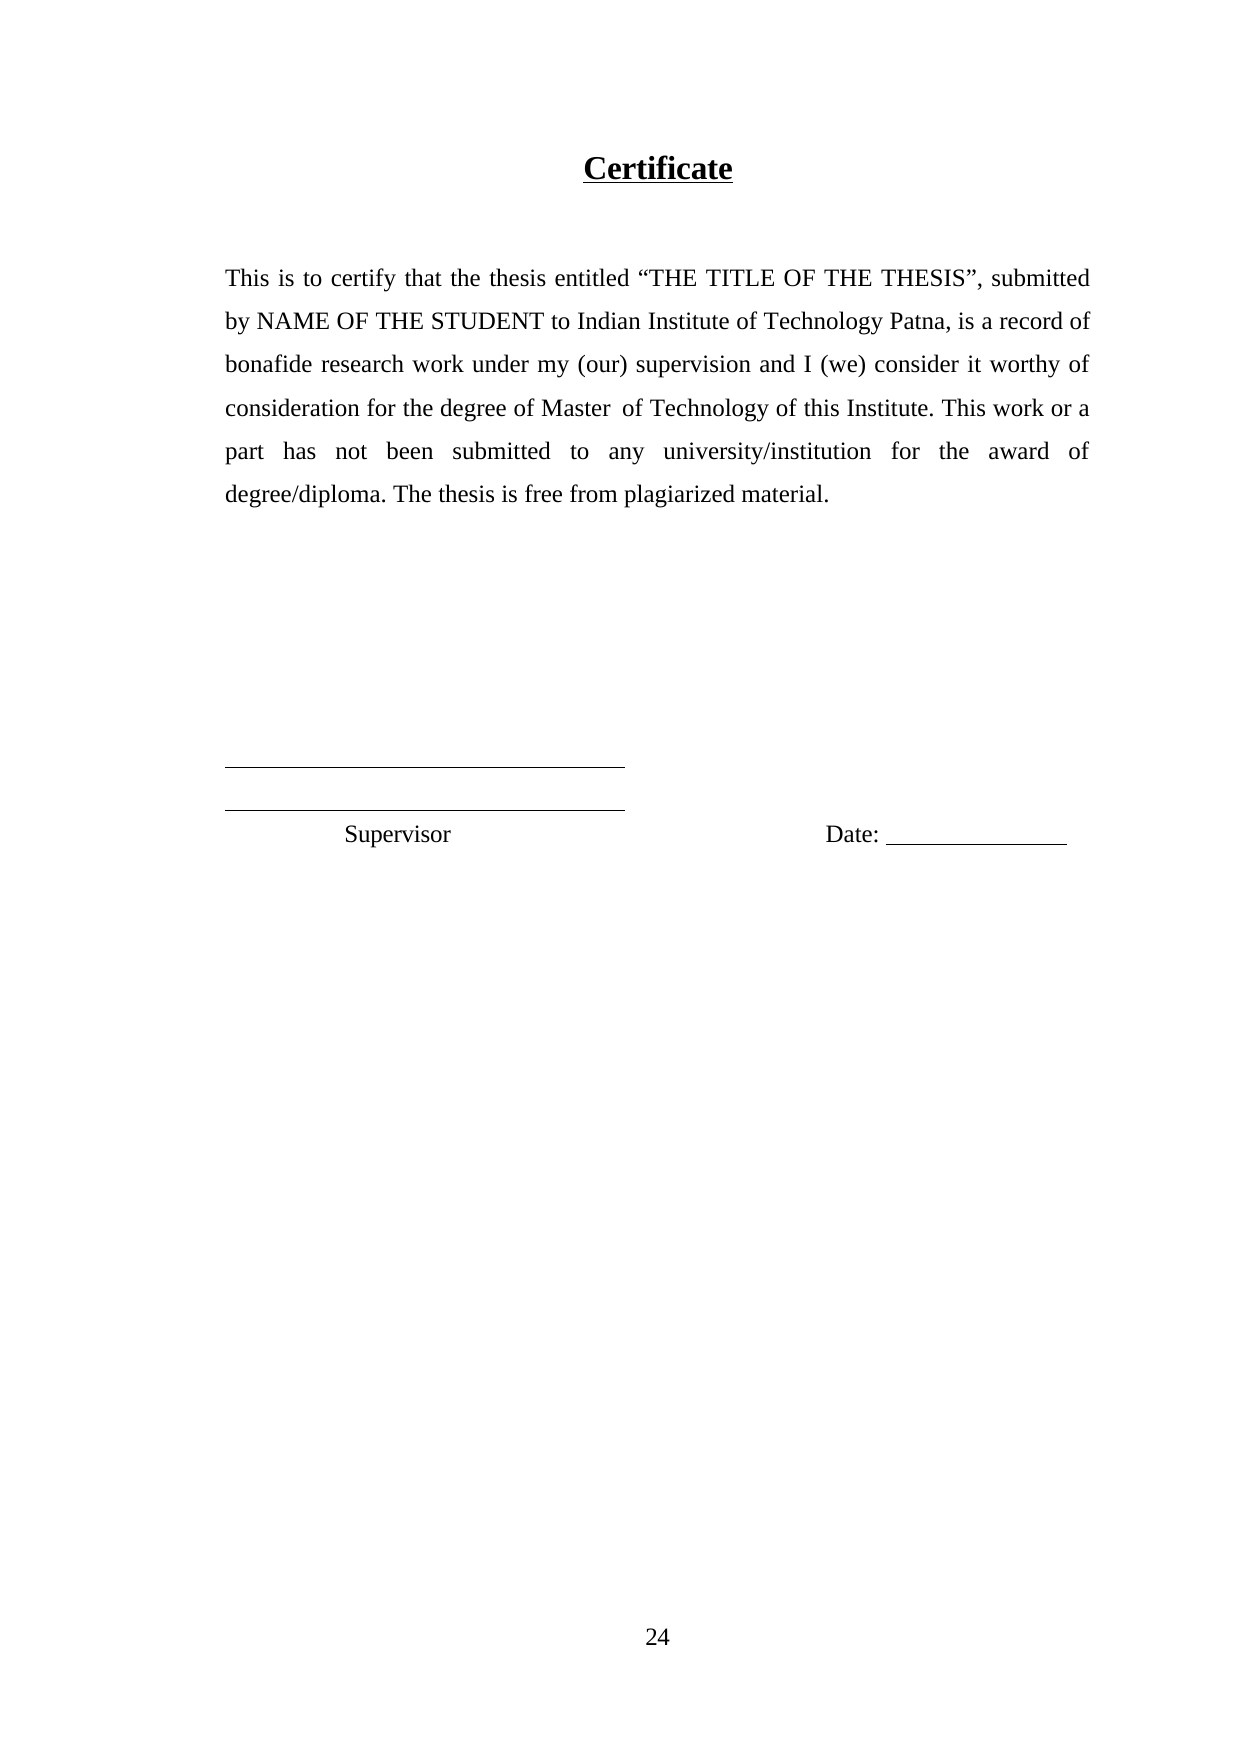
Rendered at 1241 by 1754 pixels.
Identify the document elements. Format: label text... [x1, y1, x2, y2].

text This is to certify that the thesis entitled “THE TITLE OF THE THESIS”, submitted by NAME OF THE STUDENT to Indian Institute of Technology Patna, is a record of bonafide research work under my (our) supervision and I (we) consider it worthy of consideration for the degree of Master of Technology of this Institute. This work or a part has not been submitted to any university/institution for the award of degree/diploma. The thesis is free from plagiarized material. [225, 263, 1091, 508]
text Certificate [105, 148, 1211, 187]
text Supervisor Date: [344, 819, 1211, 848]
